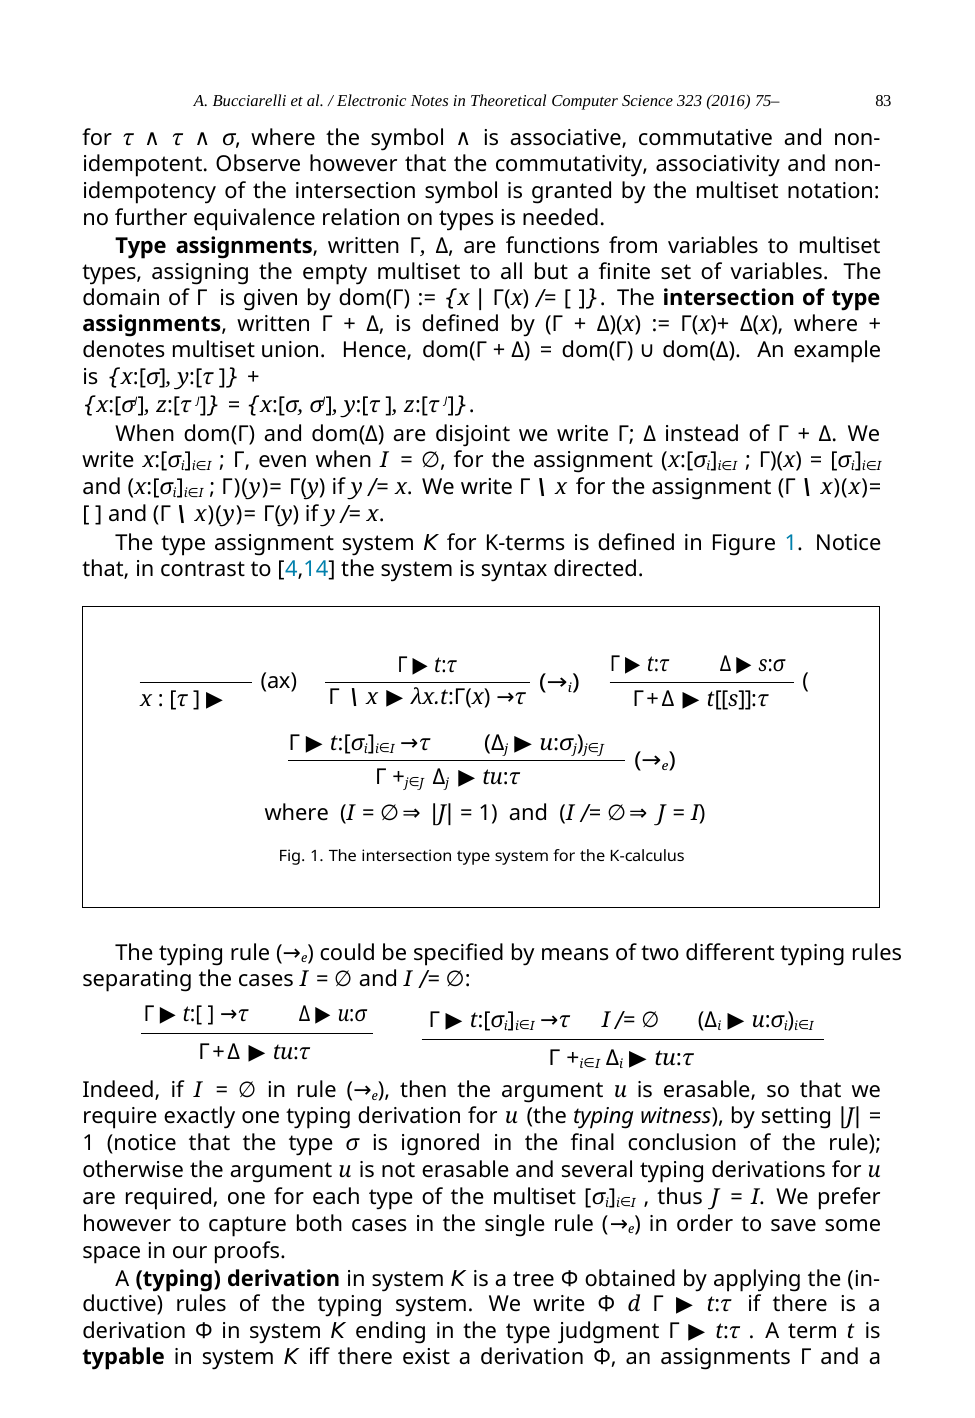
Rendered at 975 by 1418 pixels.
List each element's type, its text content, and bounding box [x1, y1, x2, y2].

text The typing rule (→e) could be specified by means of two different typing rules separating the cases I = ∅ and I /= ∅: [82, 939, 914, 992]
text Γ ▶ t:[ ] →τ Δ ▶ u:σ [139, 998, 370, 1028]
text Γ ▶ t:[σi]i∈I →τ I /= ∅ (Δi ▶ u:σi)i∈I [374, 1004, 867, 1034]
text Type assignments, written Γ, Δ, are functions from variables to multiset types, assigning the empty multiset to all but a finite set of variables. The domain of Γ is given by dom(Γ) := {x | Γ(x) /= [ ]}. The intersection of type assignments, written Γ + Δ, is defined by (Γ + Δ)(x) := Γ(x)+ Δ(x), where + denotes multiset union. Hence, dom(Γ + Δ) = dom(Γ) ∪ dom(Δ). An example is {x:[σ], y:[τ ]} + [82, 233, 881, 390]
text for τ ∧ τ ∧ σ, where the symbol ∧ is associative, commutative and non-idempotent. Observe however that the commutativity, associativity and non-idempotency of the intersection symbol is granted by the multiset notation: no further equivalence relation on types is needed. [82, 124, 881, 231]
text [82, 1266, 881, 1371]
text The type assignment system K for K-terms is defined in Figure 1. Notice that, in contrast to [4,14] the system is syntax directed. [82, 529, 881, 583]
text Indeed, if I = ∅ in rule (→e), then the argument u is erasable, so that we require exactly one typing derivation for u (the typing witness), by setting |J| = 1 (notice that the type σ is ignored in the final conclusion of the rule); otherwise the argument u is not erasable and several typing derivations for u are required, one for each type of the multiset [σi]i∈I , thus J = I. We prefer however to capture both cases in the single rule (→e) in order to save some space in our proofs. [82, 1076, 881, 1264]
text Γ+Δ ▶ tu:τ [138, 1036, 370, 1066]
text When dom(Γ) and dom(Δ) are disjoint we write Γ; Δ instead of Γ + Δ. We write x:[σi]i∈I ; Γ, even when I = ∅, for the assignment (x:[σi]i∈I ; Γ)(x) = [σi]i∈I and (x:[σi]i∈I ; Γ)(y)= Γ(y) if y /= x. We write Γ \ x for the assignment (Γ \ x)(x)= [ ] and (Γ \ x)(y)= Γ(y) if y /= x. [82, 421, 881, 528]
text Γ +i∈I Δi ▶ tu:τ [374, 1042, 867, 1072]
text {x:[σj], z:[τ j]} = {x:[σ, σj], y:[τ ], z:[τ j]}. [82, 390, 914, 419]
